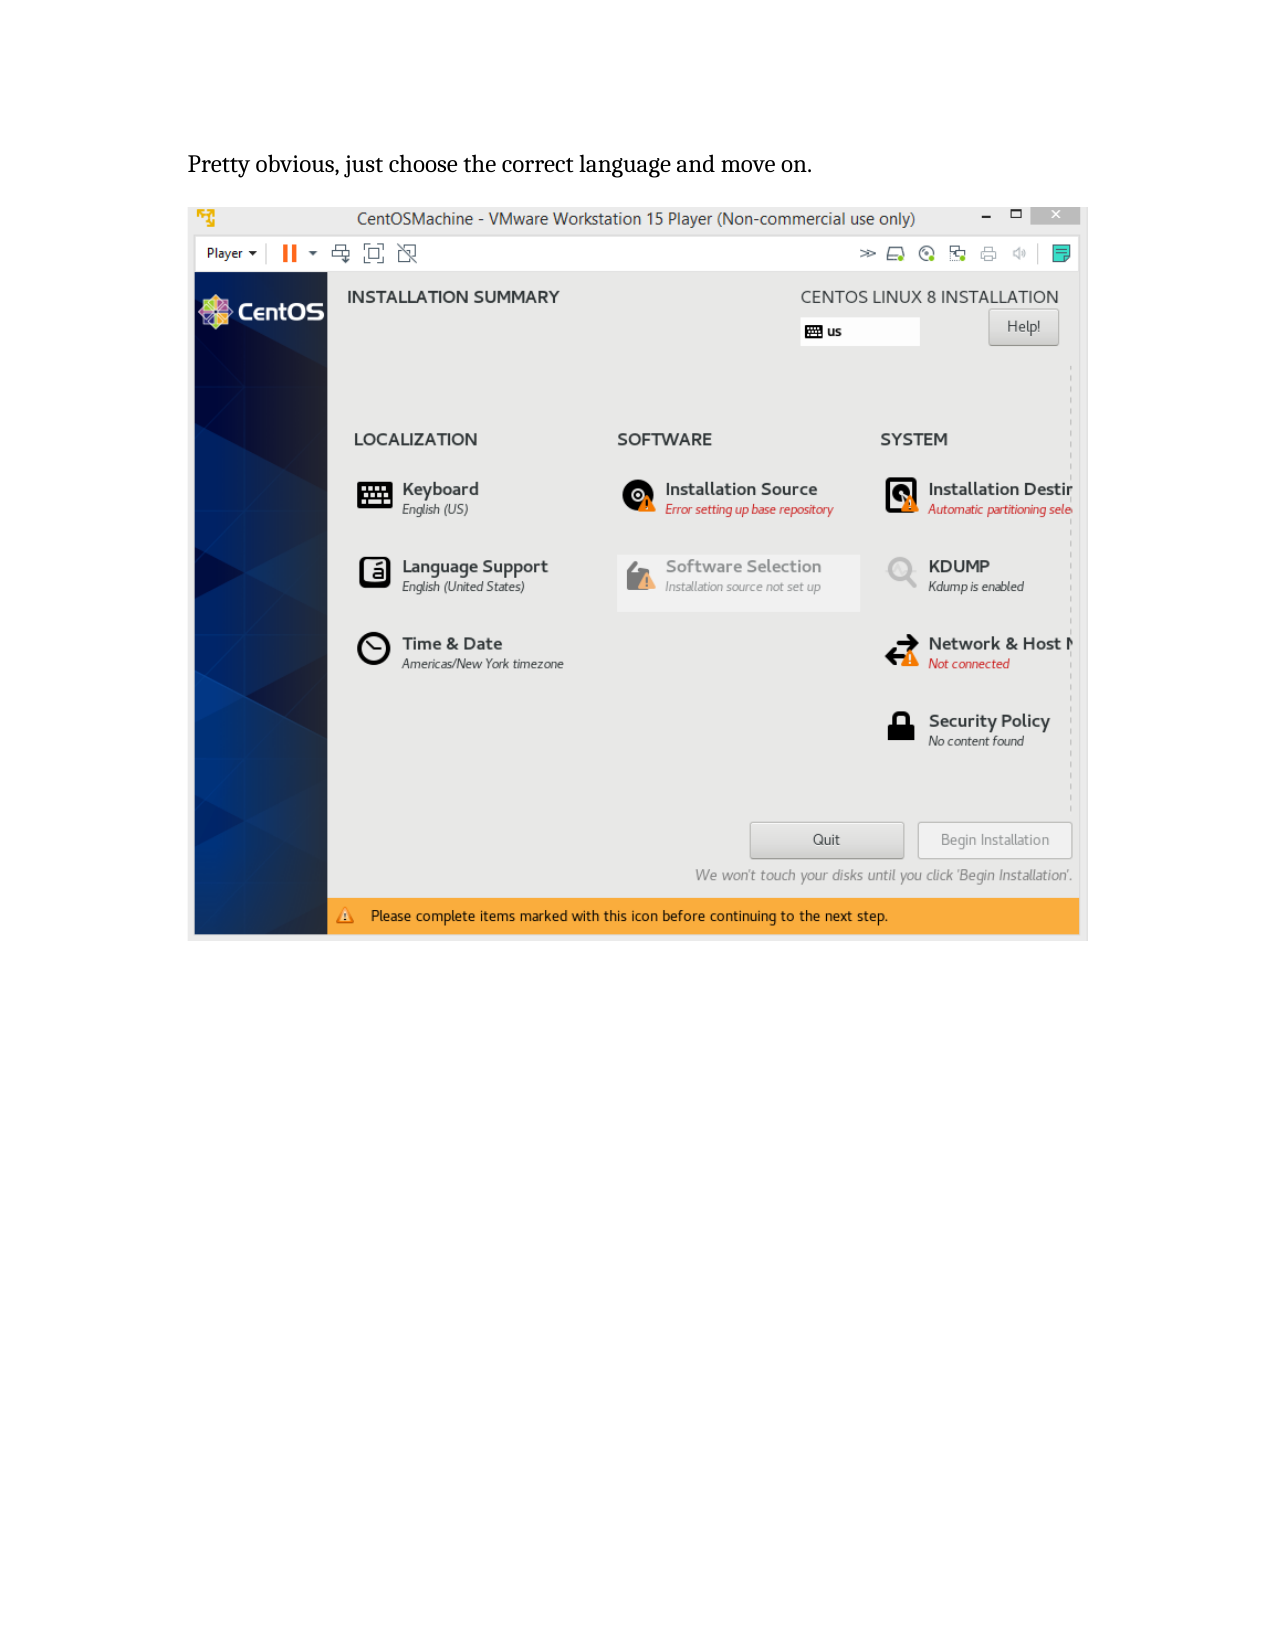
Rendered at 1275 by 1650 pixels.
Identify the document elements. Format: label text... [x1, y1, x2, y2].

picture [187, 207, 1088, 941]
text Pretty obvious, just choose the correct language and move on. [187, 150, 1087, 179]
